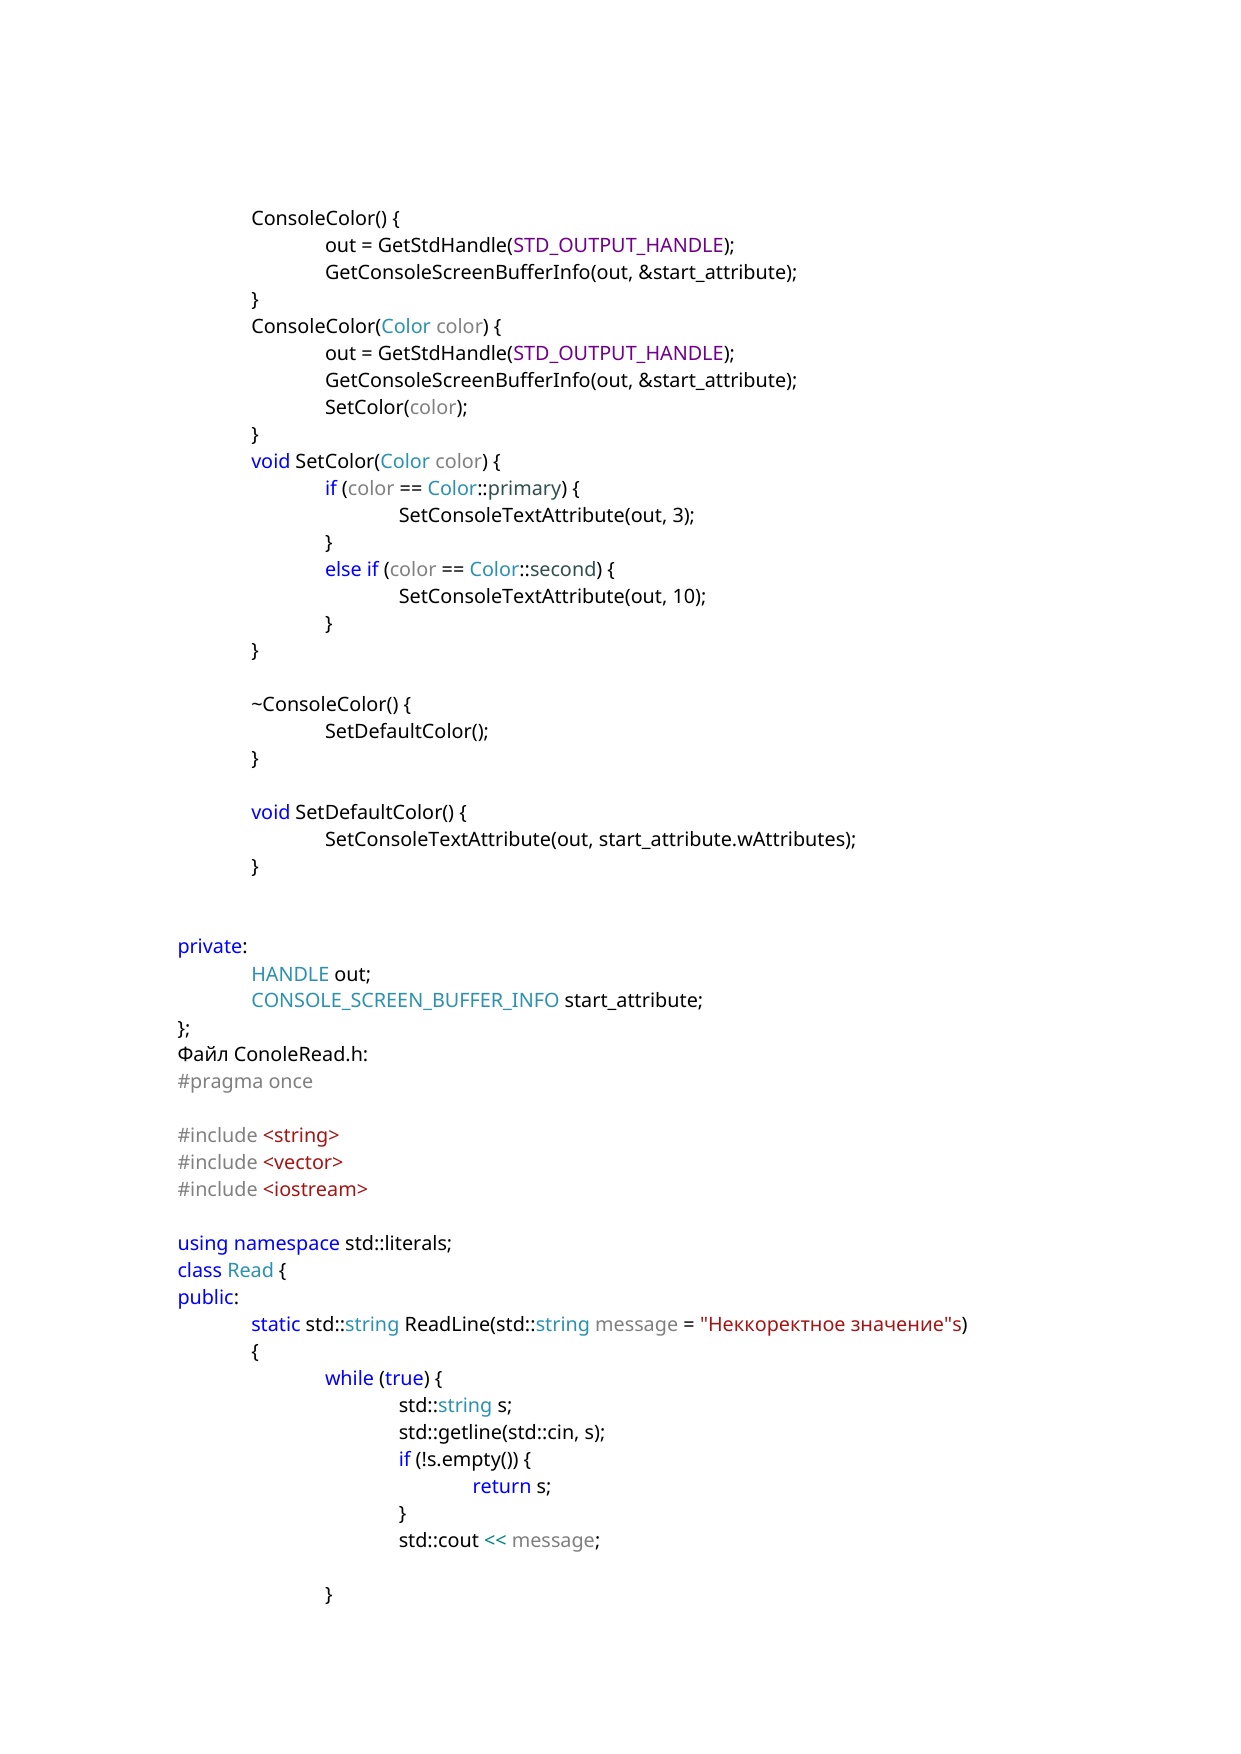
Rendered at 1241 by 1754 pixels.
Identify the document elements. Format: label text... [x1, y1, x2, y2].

text Файл ConoleRead.h: [177, 1041, 1152, 1068]
text if (!s.empty()) { [177, 1445, 1152, 1472]
text } [177, 528, 1152, 555]
text public: [177, 1283, 1152, 1311]
text CONSOLE_SCREEN_BUFFER_INFO start_attribute; [177, 987, 1152, 1014]
text SetDefaultColor(); [177, 717, 1152, 744]
text private: [177, 933, 1152, 960]
text out = GetStdHandle(STD_OUTPUT_HANDLE); [177, 339, 1152, 366]
text using namespace std::literals; [177, 1229, 1152, 1257]
text } [177, 609, 1152, 636]
text SetConsoleTextAttribute(out, start_attribute.wAttributes); [177, 825, 1152, 852]
text #include <string> [177, 1122, 1152, 1149]
text static std::string ReadLine(std::string message = "Неккоректное значение"s) [177, 1311, 1152, 1337]
text SetConsoleTextAttribute(out, 3); [177, 501, 1152, 528]
text std::string s; [177, 1391, 1152, 1418]
text std::getline(std::cin, s); [177, 1418, 1152, 1445]
text return s; [177, 1472, 1152, 1499]
text } [177, 285, 1152, 312]
text std::cout << message; [177, 1526, 1152, 1553]
text void SetColor(Color color) { [177, 447, 1152, 474]
text }; [177, 1014, 1152, 1041]
text #include <iostream> [177, 1176, 1152, 1203]
text out = GetStdHandle(STD_OUTPUT_HANDLE); [177, 231, 1152, 258]
text } [177, 1499, 1152, 1526]
text GetConsoleScreenBufferInfo(out, &start_attribute); [177, 258, 1152, 285]
text ConsoleColor(Color color) { [177, 312, 1152, 339]
text } [177, 1580, 1152, 1607]
text if (color == Color::primary) { [177, 474, 1152, 501]
text GetConsoleScreenBufferInfo(out, &start_attribute); [177, 366, 1152, 393]
text class Read { [177, 1257, 1152, 1283]
text ~ConsoleColor() { [177, 690, 1152, 717]
text SetColor(color); [177, 393, 1152, 420]
text } [177, 420, 1152, 447]
text } [177, 852, 1152, 879]
text void SetDefaultColor() { [177, 798, 1152, 825]
text { [177, 1337, 1152, 1364]
text while (true) { [177, 1364, 1152, 1391]
text } [177, 636, 1152, 663]
text } [177, 744, 1152, 771]
text HANDLE out; [177, 960, 1152, 987]
text #include <vector> [177, 1149, 1152, 1176]
text #pragma once [177, 1068, 1152, 1095]
text SetConsoleTextAttribute(out, 10); [177, 582, 1152, 609]
text else if (color == Color::second) { [177, 555, 1152, 582]
text ConsoleColor() { [177, 204, 1152, 231]
